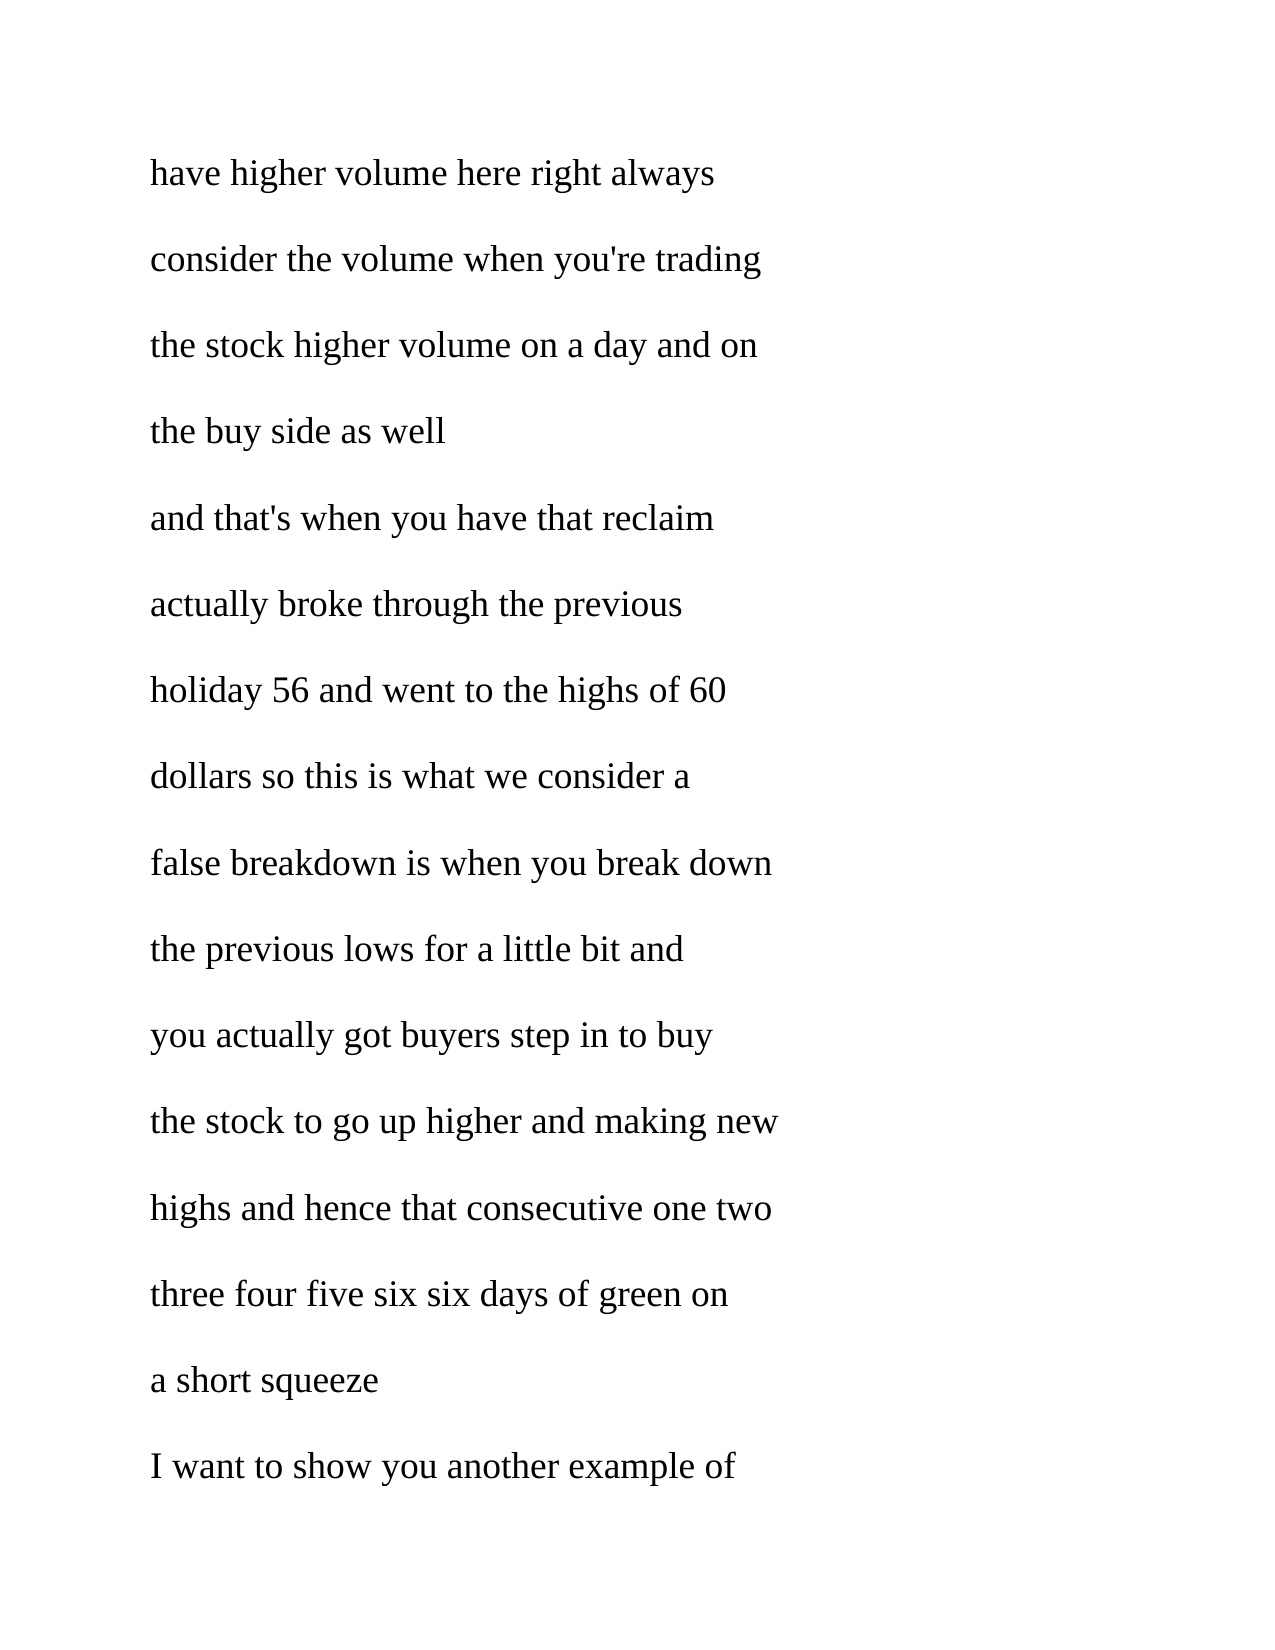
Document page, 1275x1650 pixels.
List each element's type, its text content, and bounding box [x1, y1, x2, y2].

text you actually got buyers step in to buy [150, 1012, 1125, 1056]
text I want to show you another example of [150, 1444, 1125, 1487]
text the previous lows for a little bit and [150, 926, 1125, 969]
text highs and hence that consecutive one two [150, 1185, 1125, 1228]
text the buy side as well [150, 409, 1125, 452]
text holiday 56 and went to the highs of 60 [150, 667, 1125, 711]
text consider the volume when you're trading [150, 236, 1125, 279]
text dollars so this is what we consider a [150, 754, 1125, 797]
text have higher volume here right always [150, 150, 1125, 193]
text and that's when you have that reclaim [150, 495, 1125, 538]
text a short squeeze [150, 1357, 1125, 1401]
text false breakdown is when you break down [150, 840, 1125, 883]
text the stock higher volume on a day and on [150, 322, 1125, 366]
text the stock to go up higher and making new [150, 1099, 1125, 1142]
text three four five six six days of green on [150, 1271, 1125, 1314]
text actually broke through the previous [150, 581, 1125, 624]
